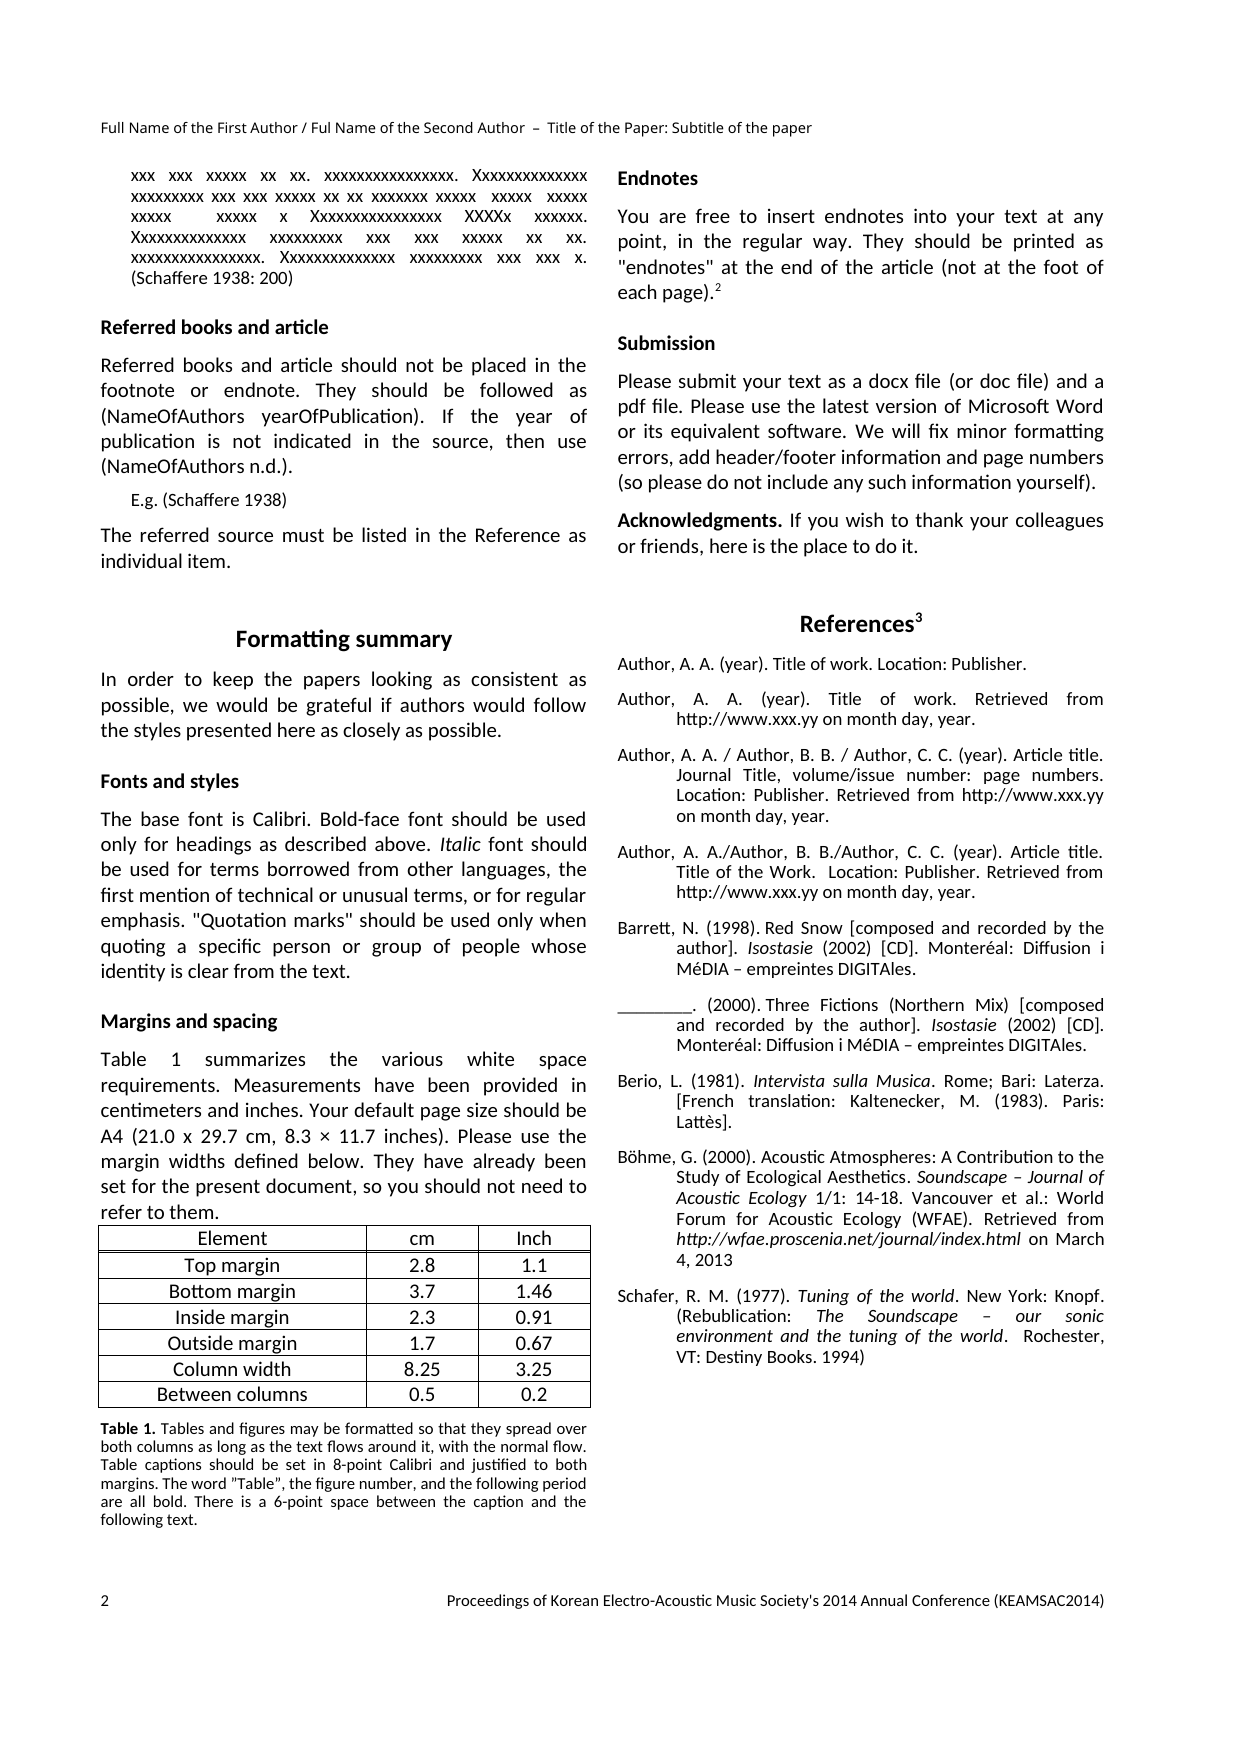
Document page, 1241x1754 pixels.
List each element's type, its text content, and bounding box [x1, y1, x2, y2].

table_cell 3.25 [479, 1356, 590, 1381]
table_cell 2.8 [367, 1253, 478, 1277]
table_header Element [99, 1226, 366, 1250]
table_cell 0.67 [479, 1330, 590, 1355]
text Schafer, R. M. (1977). Tuning of the world. New York: Knopf. (Rebublication: The Soundscape – our sonic environment and the tuning of the world. Rochester, VT: Destiny Books. 1994) [617, 1286, 1104, 1368]
table_cell 0.91 [479, 1304, 590, 1329]
subtitle Fonts and styles [100, 768, 588, 793]
text The base font is Calibri. Bold-face font should be used only for headings as described above. Italic font should be used for terms borrowed from other languages, the first mention of technical or unusual terms, or for regular emphasis. "Quotation marks" should be used only when quoting a specific person or group of people whose identity is clear from the text. [100, 806, 588, 984]
text You are free to insert endnotes into your text at any point, in the regular way. They should be printed as "endnotes" at the end of the article (not at the foot of each page). [617, 203, 1104, 305]
text Table 1 summarizes the various white space requirements. Measurements have been provided in centimeters and inches. Your default page size should be A4 (21.0 x 29.7 cm, 8.3 × 11.7 inches). Please use the margin widths defined below. They have already been set for the present document, so you should not need to refer to them. [100, 1047, 588, 1224]
table_cell 2.3 [367, 1304, 478, 1329]
table_cell 0.5 [367, 1382, 478, 1407]
table_header Inch [479, 1226, 590, 1250]
subtitle Submission [617, 330, 1104, 355]
table_cell 0.2 [479, 1382, 590, 1407]
table_cell 1.1 [479, 1253, 590, 1277]
text Böhme, G. (2000). Acoustic Atmospheres: A Contribution to the Study of Ecological Aesthetics. Soundscape – Journal of Acoustic Ecology 1/1: 14-18. Vancouver et al.: World Forum for Acoustic Ecology (WFAE). Retrieved from http://wfae.proscenia.net/journal/index.html on March 4, 2013 [617, 1147, 1104, 1271]
table_cell Bottom margin [99, 1279, 366, 1303]
text Author, A. A. (year). Title of work. Retrieved from http://www.xxx.yy on month day, year. [617, 689, 1104, 730]
text E.g. (Schaffere 1938) [131, 489, 588, 510]
text Author, A. A. / Author, B. B. / Author, C. C. (year). Article title. Journal Title, volume/issue number: page numbers. Location: Publisher. Retrieved from http://www.xxx.yy on month day, year. [617, 744, 1104, 827]
text Acknowledgments. If you wish to thank your colleagues or friends, here is the place to do it. [617, 507, 1104, 558]
table_cell 1.46 [479, 1279, 590, 1303]
text ________. (2000). Three Fictions (Northern Mix) [composed and recorded by the author]. Isostasie (2002) [CD]. Monteréal: Diffusion i MéDIA – empreintes DIGITAles. [617, 994, 1104, 1056]
table_cell 1.7 [367, 1330, 478, 1355]
table_cell 8.25 [367, 1356, 478, 1381]
text Author, A. A. (year). Title of work. Location: Publisher. [617, 653, 1104, 674]
text In order to keep the papers looking as consistent as possible, we would be grateful if authors would follow the styles presented here as closely as possible. [100, 667, 588, 743]
subtitle Margins and spacing [100, 1009, 588, 1034]
text Referred books and article should not be placed in the footnote or endnote. They should be followed as (NameOfAuthors yearOfPublication). If the year of publication is not indicated in the source, then use (NameOfAuthors n.d.). [100, 352, 588, 479]
table_cell Outside margin [99, 1330, 366, 1355]
table_header cm [367, 1226, 478, 1250]
subtitle Referred books and article [100, 314, 588, 339]
table_cell Inside margin [99, 1304, 366, 1329]
table_cell 3.7 [367, 1279, 478, 1303]
table_cell Between columns [99, 1382, 366, 1407]
text Barrett, N. (1998). Red Snow [composed and recorded by the author]. Isostasie (2002) [CD]. Monteréal: Diffusion i MéDIA – empreintes DIGITAles. [617, 918, 1104, 980]
text Please submit your text as a docx file (or doc file) and a pdf file. Please use the latest version of Microsoft Word or its equivalent software. We will fix minor formatting errors, add header/footer information and page numbers (so please do not include any such information yourself). [617, 368, 1104, 495]
text Berio, L. (1981). Intervista sulla Musica. Rome; Bari: Laterza. [French translation: Kaltenecker, M. (1983). Paris: Lattès]. [617, 1071, 1104, 1133]
text Table 1. Tables and figures may be formatted so that they spread over both columns as long as the text flows around it, with the normal flow. Table captions should be set in 8-point Calibri and justified to both margins. The word ”Table”, the figure number, and the following period are all bold. There is a 6-point space between the caption and the following text. [100, 1420, 588, 1530]
text Author, A. A./Author, B. B./Author, C. C. (year). Article title. Title of the Work. Location: Publisher. Retrieved from http://www.xxx.yy on month day, year. [617, 842, 1104, 903]
subtitle References [617, 608, 1104, 639]
table_cell Column width [99, 1356, 366, 1381]
subtitle Endnotes [617, 165, 1104, 191]
table_cell Top margin [99, 1253, 366, 1277]
text The referred source must be listed in the Reference as individual item. [100, 523, 588, 573]
subtitle Formatting summary [100, 623, 588, 654]
